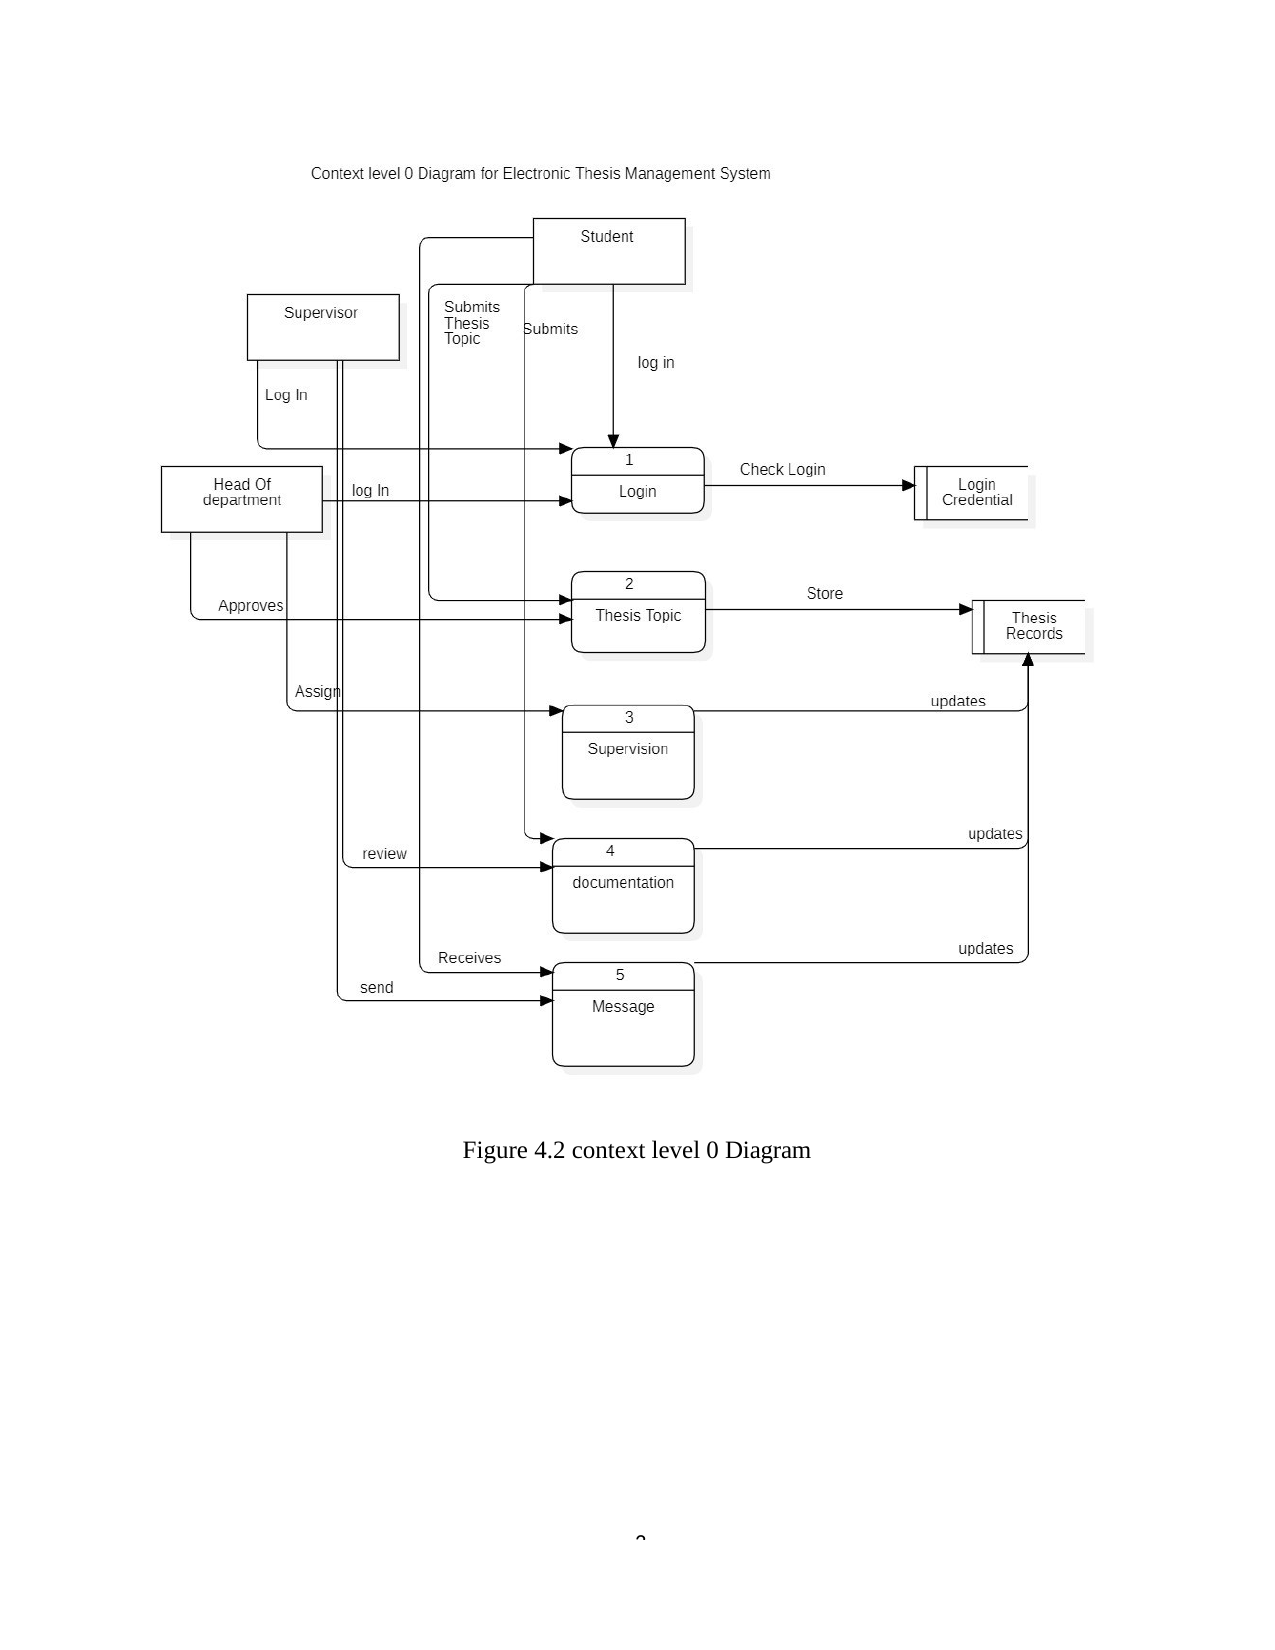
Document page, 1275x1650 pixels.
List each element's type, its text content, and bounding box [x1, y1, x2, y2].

text Figure 4.2 context level 0 Diagram [462, 1135, 1275, 1164]
picture [157, 164, 1095, 1080]
